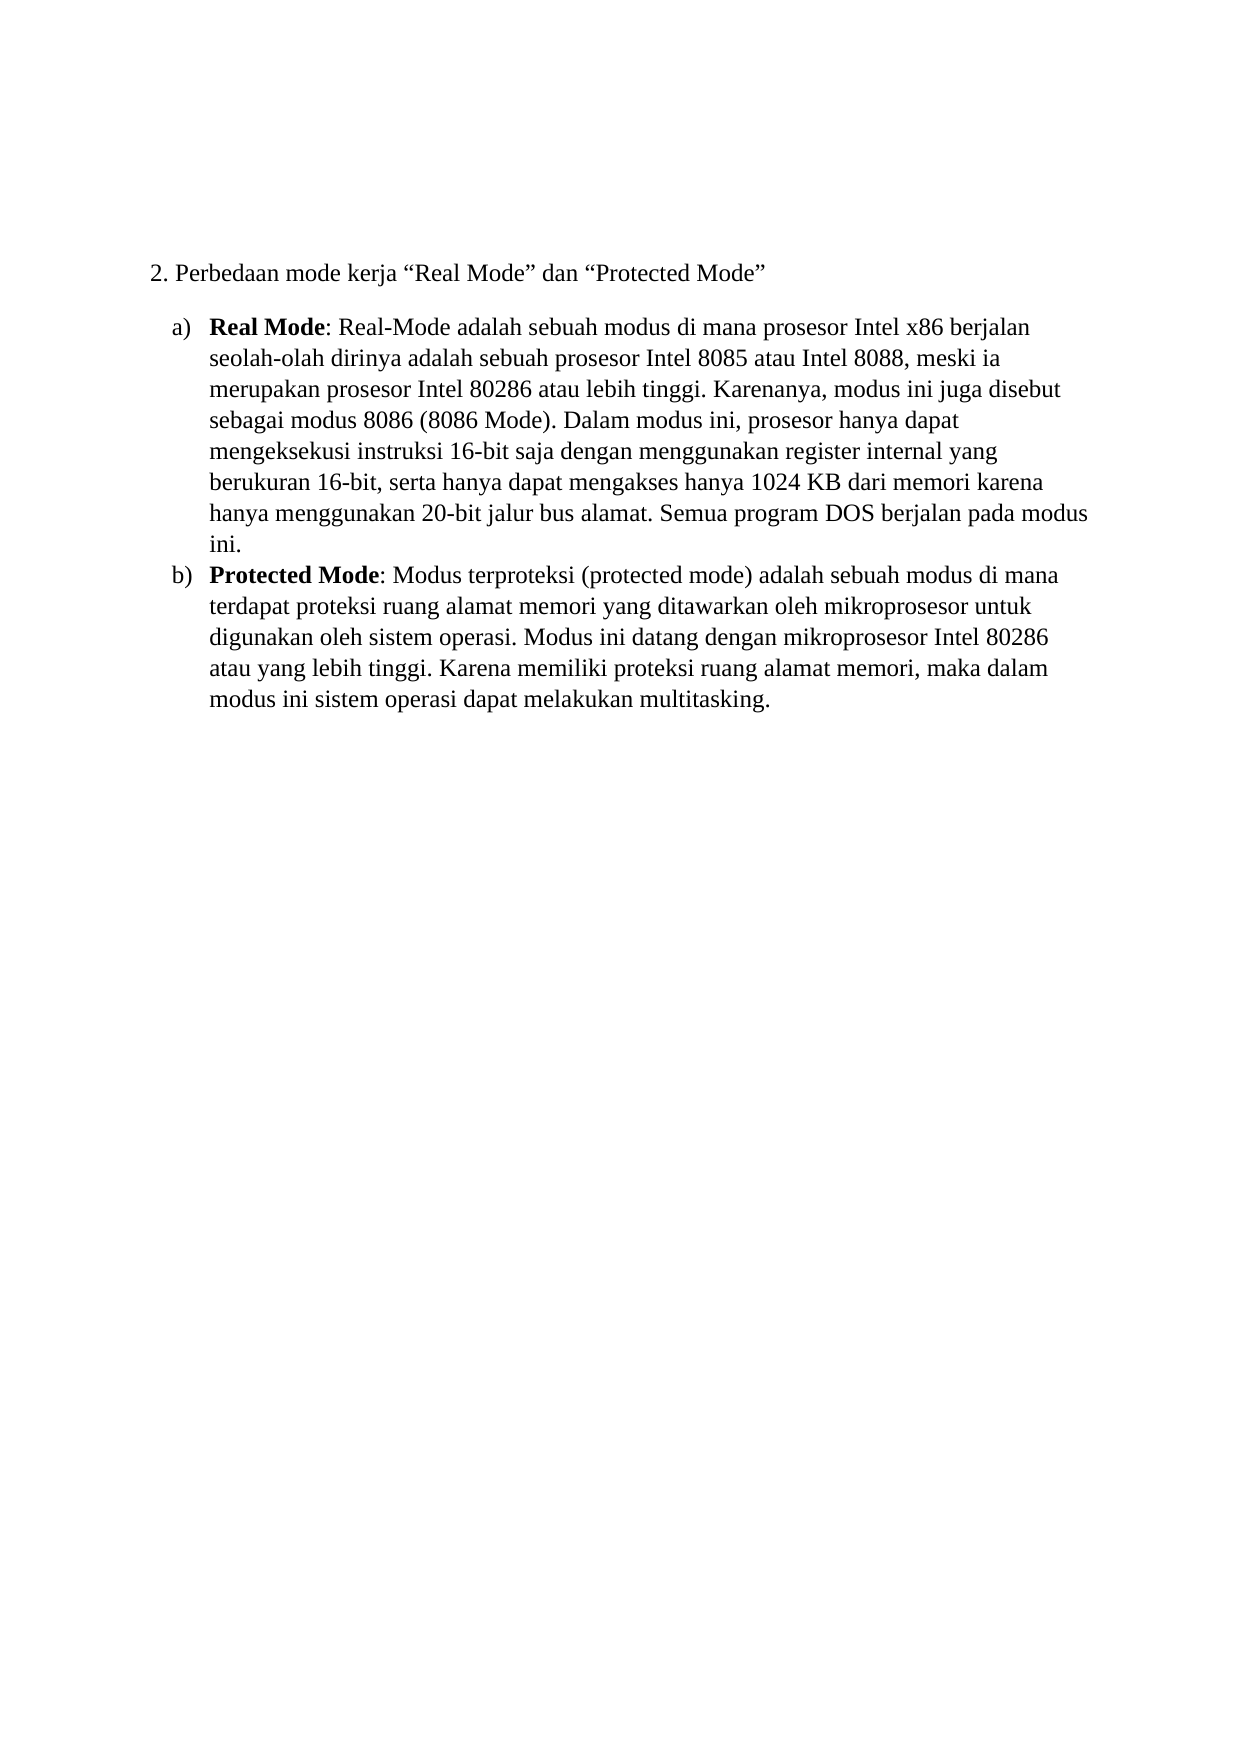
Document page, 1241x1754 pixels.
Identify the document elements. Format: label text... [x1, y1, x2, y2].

list Real Mode: Real-Mode adalah sebuah modus di mana prosesor Intel x86 berjalan seolah-olah dirinya adalah sebuah prosesor Intel 8085 atau Intel 8088, meski ia merupakan prosesor Intel 80286 atau lebih tinggi. Karenanya, modus ini juga disebut sebagai modus 8086 (8086 Mode). Dalam modus ini, prosesor hanya dapat mengeksekusi instruksi 16-bit saja dengan menggunakan register internal yang berukuran 16-bit, serta hanya dapat mengakses hanya 1024 KB dari memori karena hanya menggunakan 20-bit jalur bus alamat. Semua program DOS berjalan pada modus ini. [172, 312, 1090, 558]
list Protected Mode: Modus terproteksi (protected mode) adalah sebuah modus di mana terdapat proteksi ruang alamat memori yang ditawarkan oleh mikroprosesor untuk digunakan oleh sistem operasi. Modus ini datang dengan mikroprosesor Intel 80286 atau yang lebih tinggi. Karena memiliki proteksi ruang alamat memori, maka dalam modus ini sistem operasi dapat melakukan multitasking. [172, 560, 1090, 713]
text 2. Perbedaan mode kerja “Real Mode” dan “Protected Mode” [150, 258, 1090, 286]
